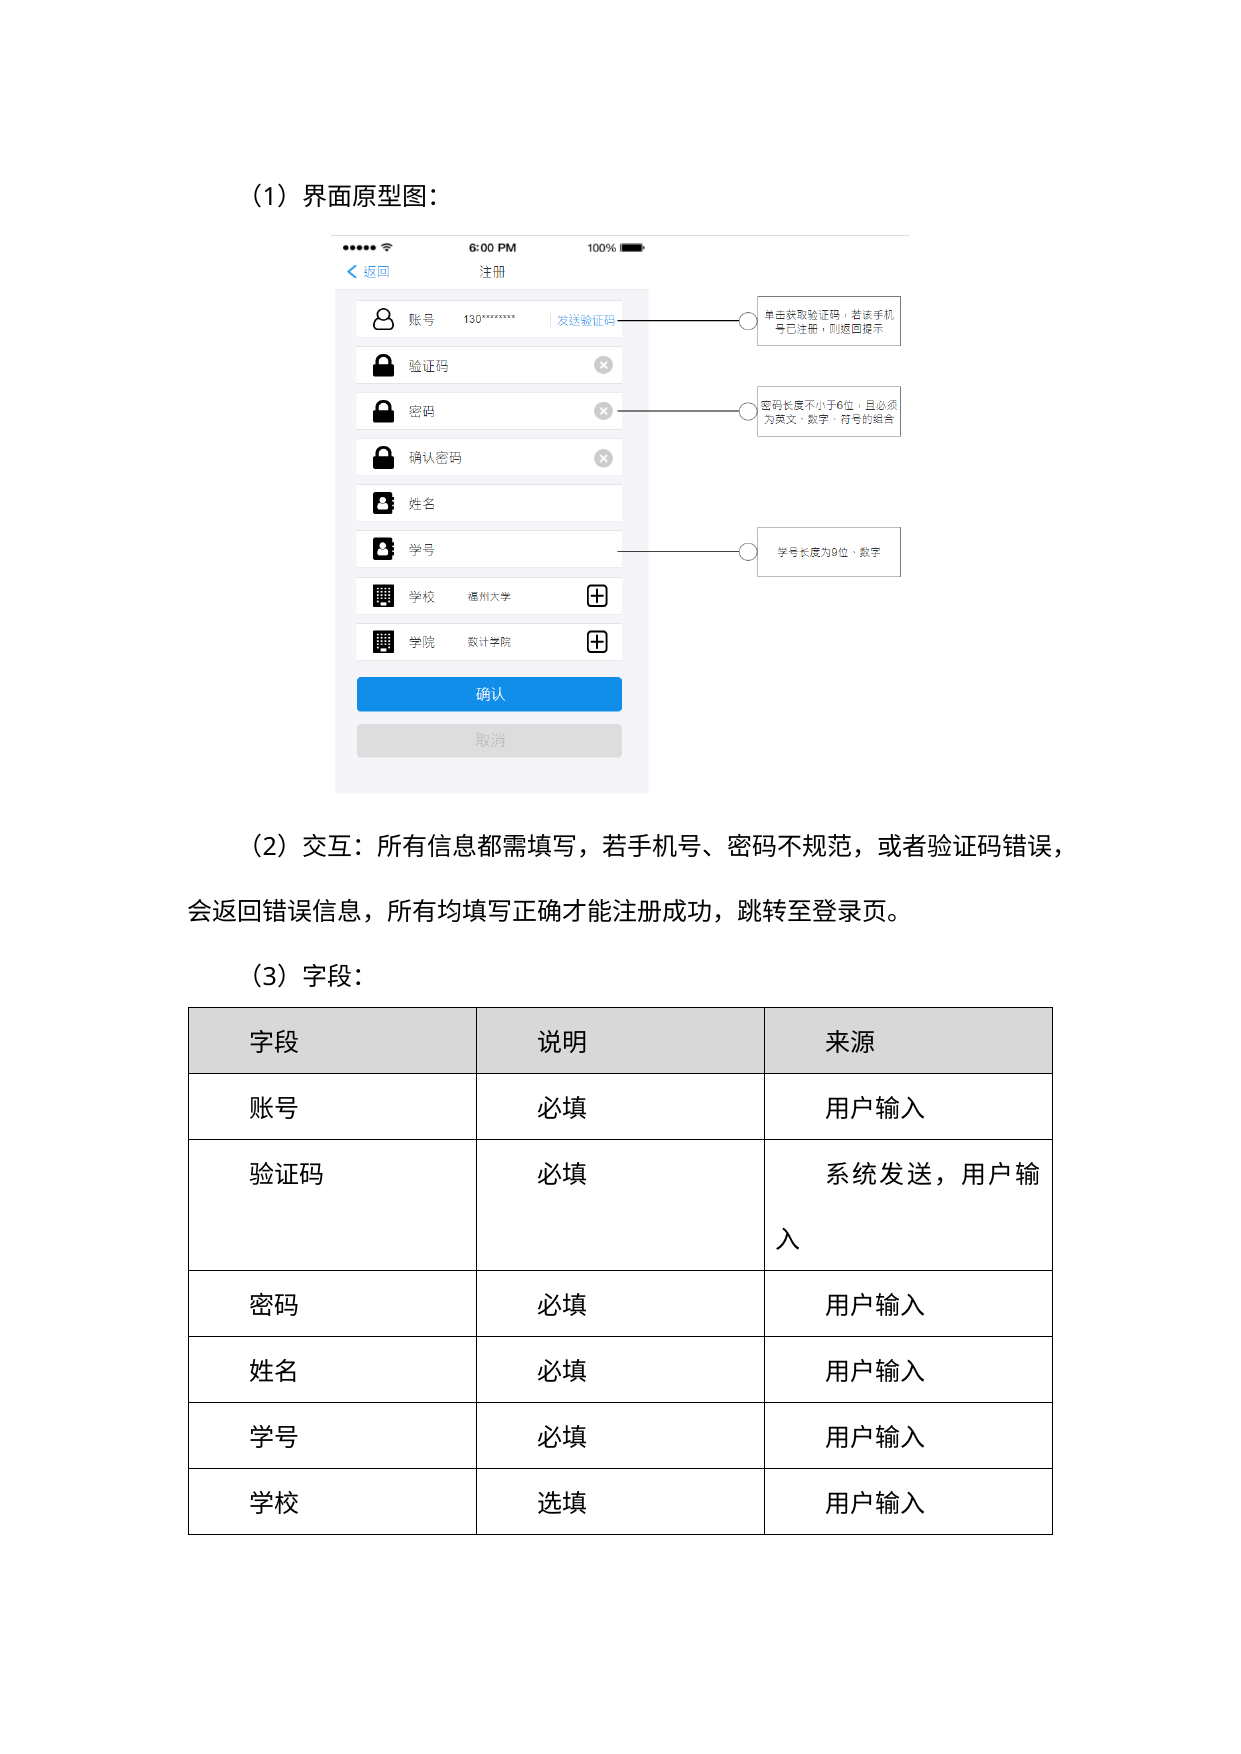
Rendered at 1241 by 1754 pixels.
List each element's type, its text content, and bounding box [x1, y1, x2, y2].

table_cell 系统发送，用户输入 [765, 1140, 1052, 1270]
table_cell 用户输入 [765, 1403, 1052, 1468]
table_cell 选填 [477, 1469, 764, 1534]
table_cell 必填 [477, 1074, 764, 1139]
table_cell 密码 [189, 1271, 476, 1336]
table_cell 必填 [477, 1271, 764, 1336]
table_cell 验证码 [189, 1140, 476, 1270]
table_cell 用户输入 [765, 1271, 1052, 1336]
table_header 来源 [765, 1008, 1052, 1073]
table_header 说明 [477, 1008, 764, 1073]
table_cell 用户输入 [765, 1337, 1052, 1402]
table_cell 必填 [477, 1337, 764, 1402]
table_cell 必填 [477, 1403, 764, 1468]
table_cell 姓名 [189, 1337, 476, 1402]
table_header 字段 [189, 1008, 476, 1073]
table_cell 用户输入 [765, 1074, 1052, 1139]
table_cell 学号 [189, 1403, 476, 1468]
picture [330, 233, 910, 804]
table_cell 学校 [189, 1469, 476, 1534]
text （3）字段： [187, 942, 1053, 1007]
list 界面原型图： [187, 162, 1053, 227]
table_cell 用户输入 [765, 1469, 1052, 1534]
table_cell 必填 [477, 1140, 764, 1270]
table_cell 账号 [189, 1074, 476, 1139]
